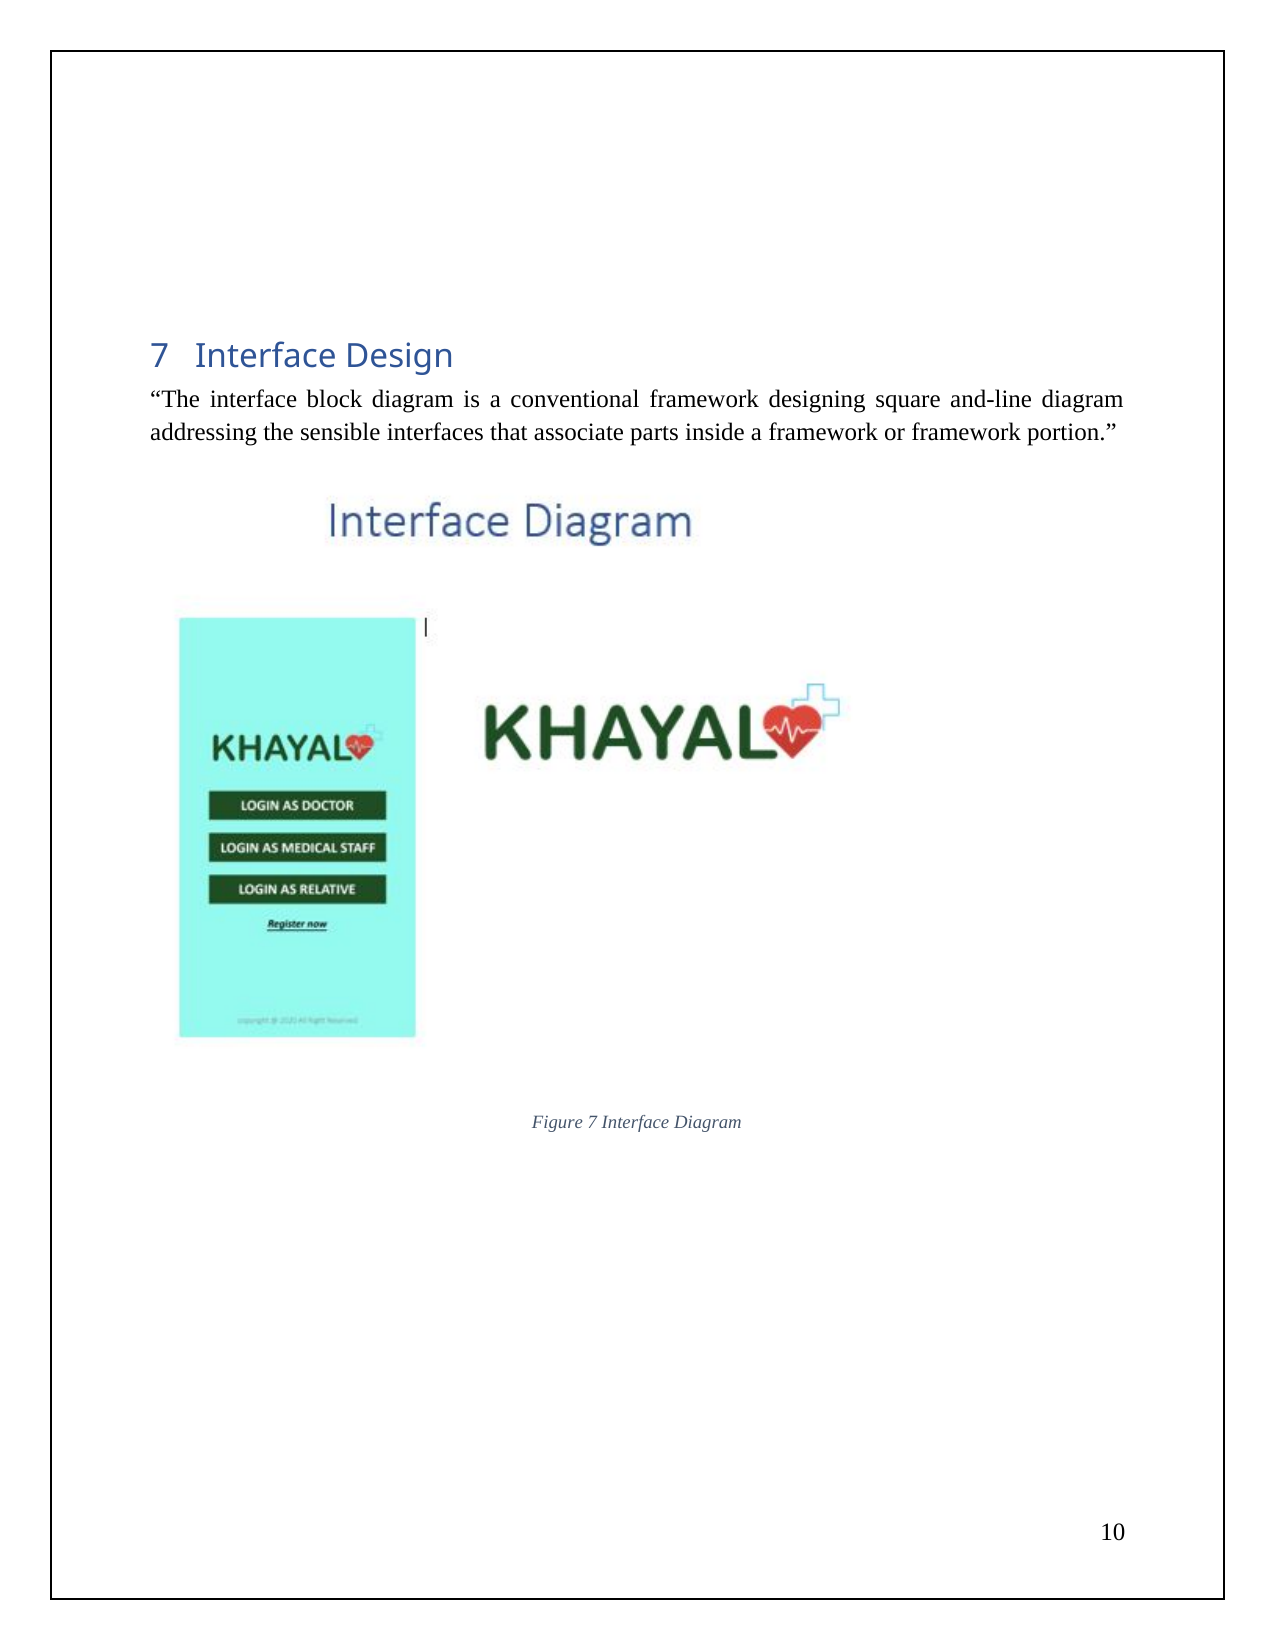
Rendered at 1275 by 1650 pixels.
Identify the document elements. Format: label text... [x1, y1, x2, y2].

text “The interface block diagram is a conventional framework designing square and-line diagram addressing the sensible interfaces that associate parts inside a framework or framework portion.” [150, 384, 1125, 446]
picture [150, 471, 876, 1086]
subtitle Interface Design [150, 332, 1125, 378]
